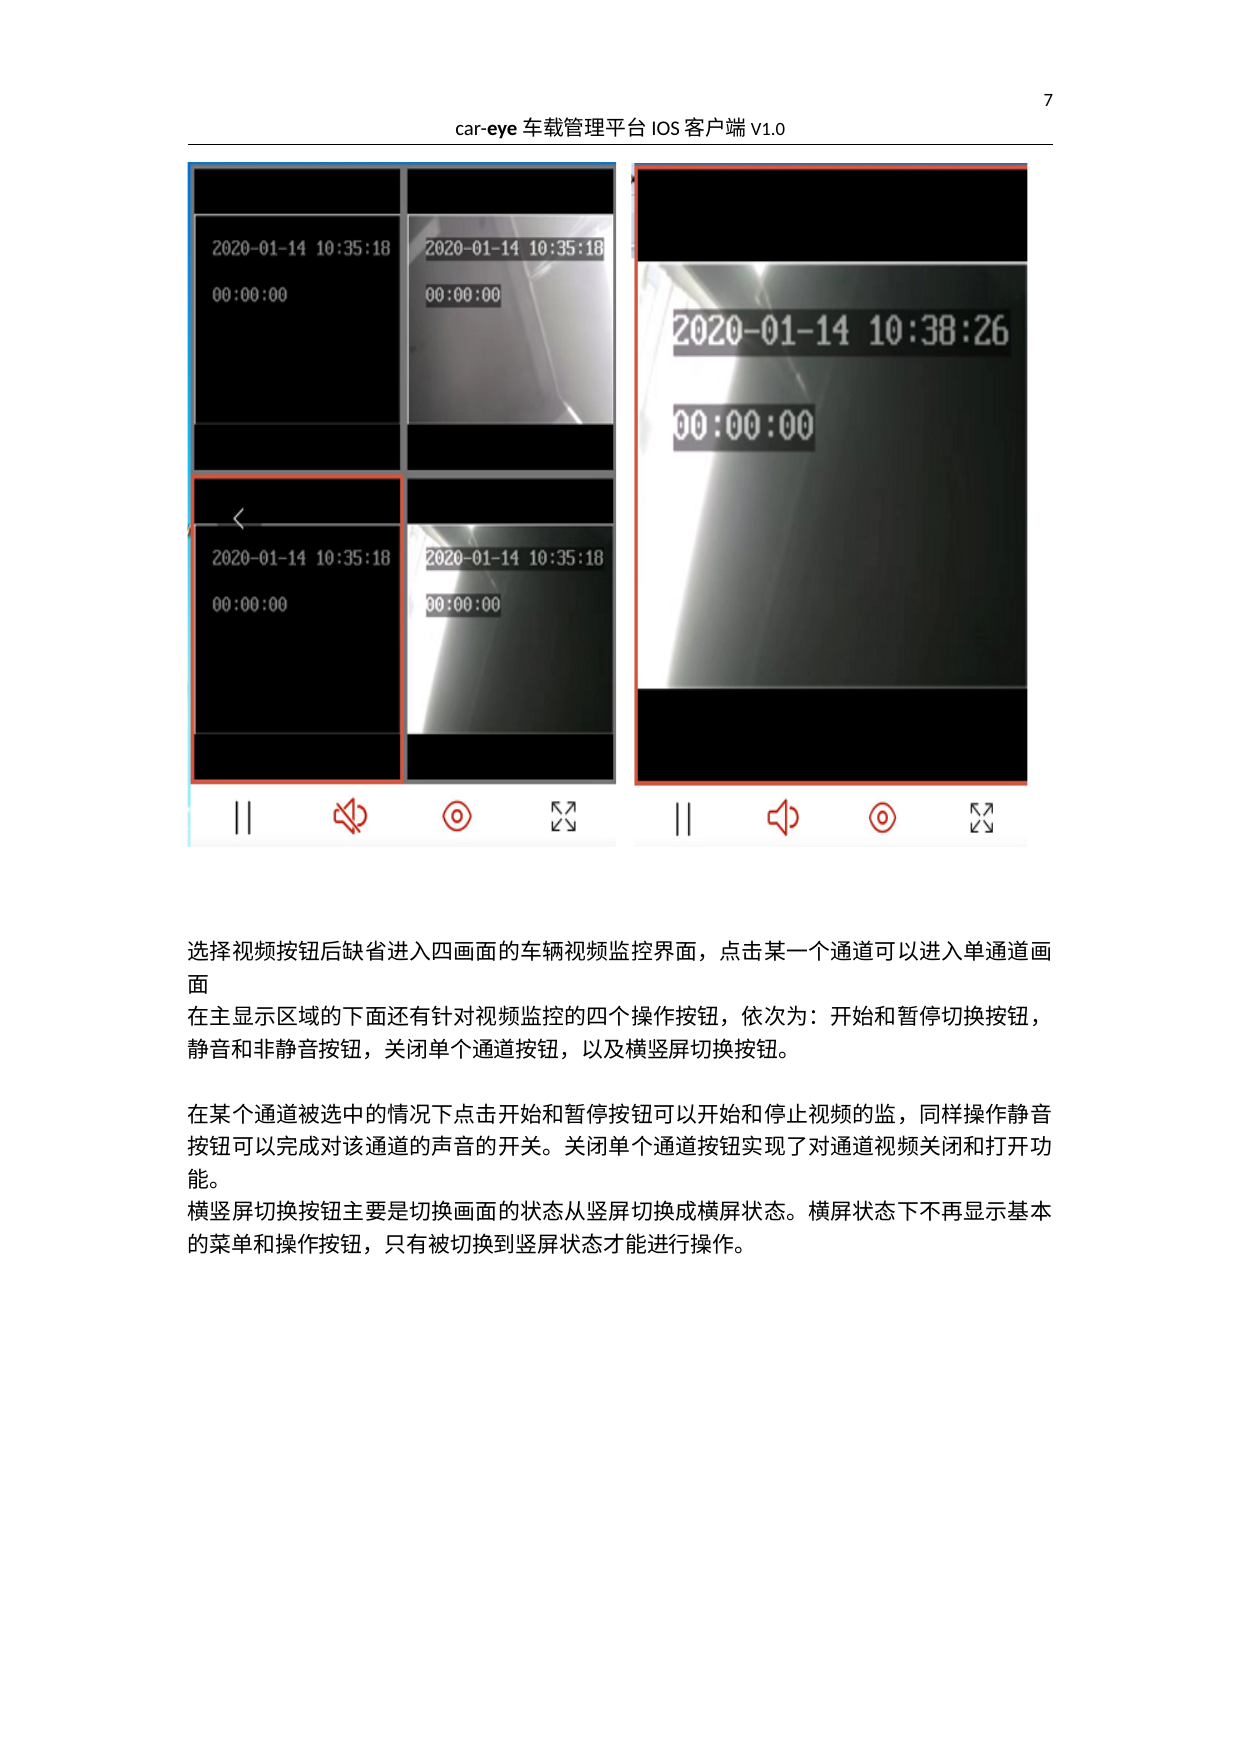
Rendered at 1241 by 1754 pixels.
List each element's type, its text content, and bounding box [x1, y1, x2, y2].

text 在某个通道被选中的情况下点击开始和暂停按钮可以开始和停止视频的监，同样操作静音按钮可以完成对该通道的声音的开关。关闭单个通道按钮实现了对通道视频关闭和打开功能。 [187, 1096, 1053, 1194]
text 在主显示区域的下面还有针对视频监控的四个操作按钮，依次为：开始和暂停切换按钮，静音和非静音按钮，关闭单个通道按钮，以及横竖屏切换按钮。 [187, 999, 1053, 1064]
picture [631, 163, 1028, 847]
text 选择视频按钮后缺省进入四画面的车辆视频监控界面，点击某一个通道可以进入单通道画面 [187, 934, 1053, 999]
text 横竖屏切换按钮主要是切换画面的状态从竖屏切换成横屏状态。横屏状态下不再显示基本的菜单和操作按钮，只有被切换到竖屏状态才能进行操作。 [187, 1194, 1053, 1259]
picture [187, 162, 617, 847]
